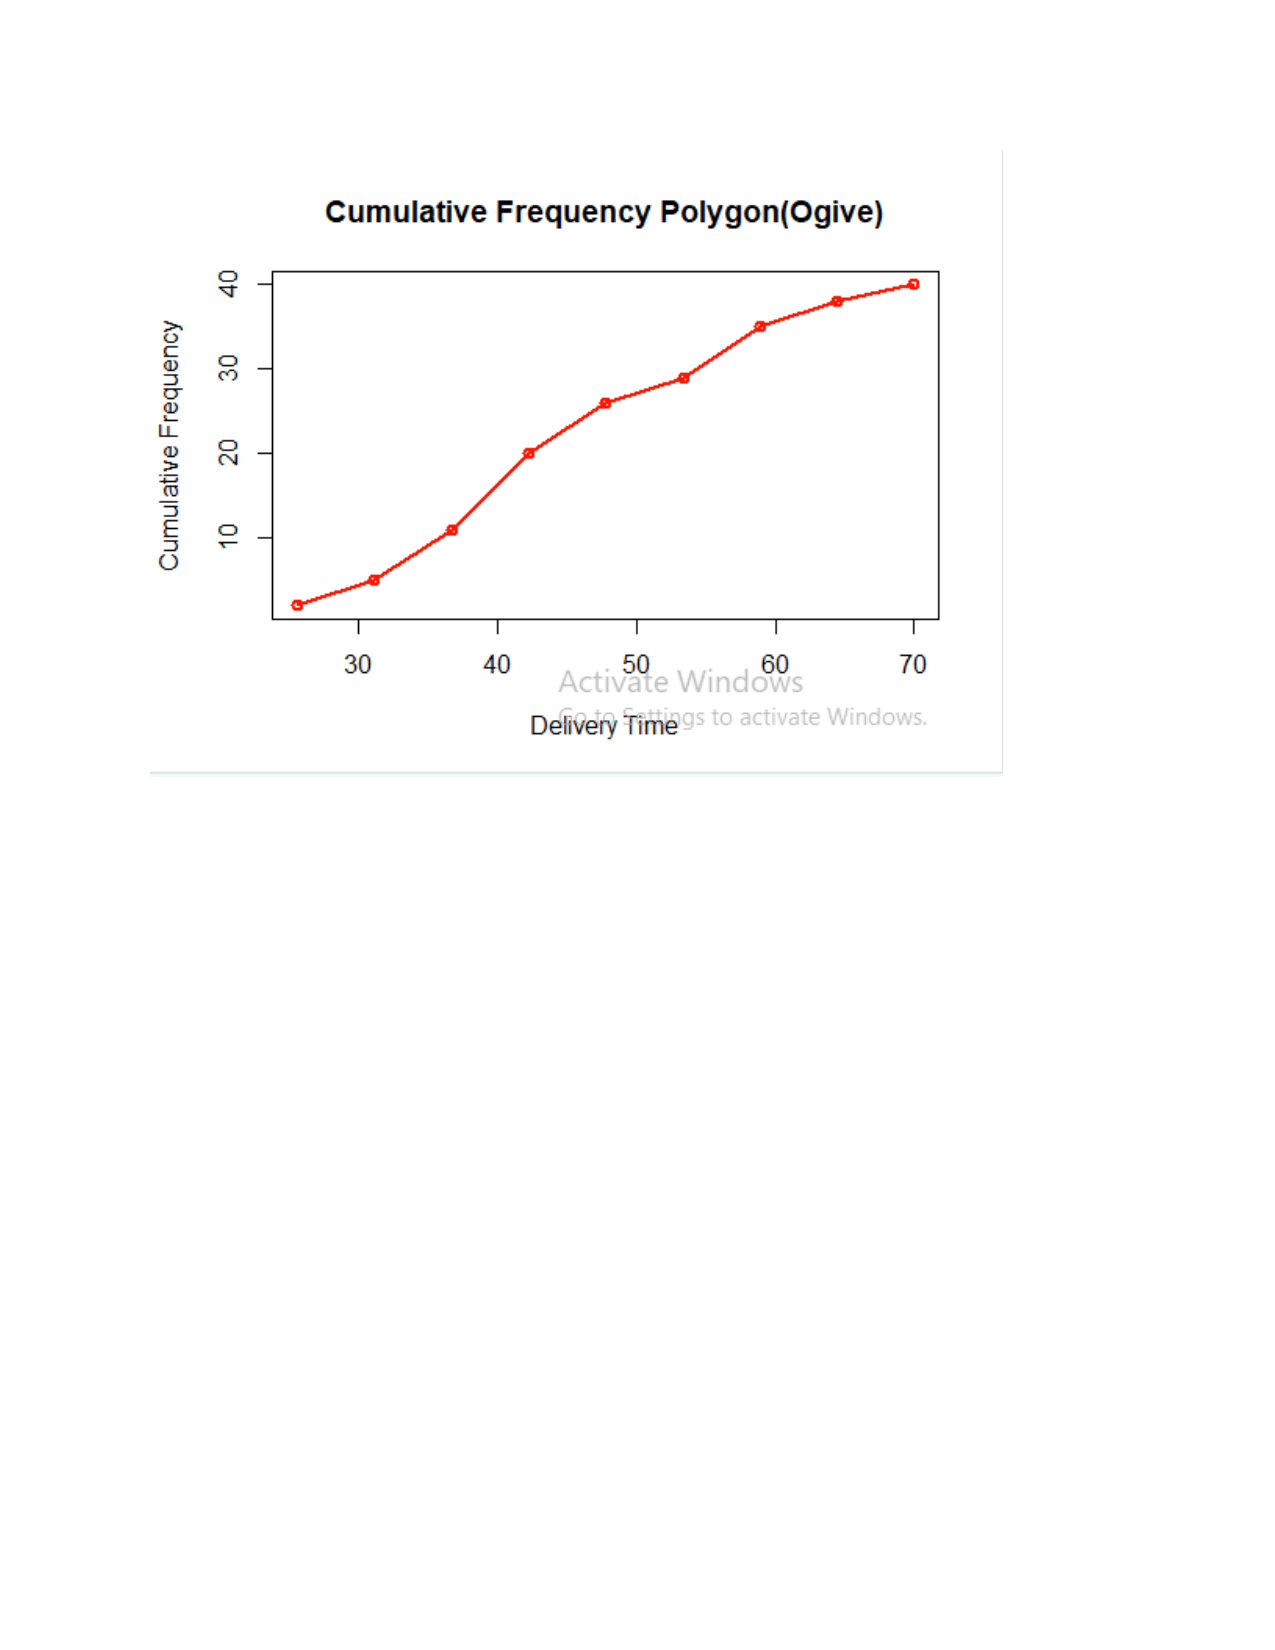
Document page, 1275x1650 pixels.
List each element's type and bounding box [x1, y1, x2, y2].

picture [150, 150, 1004, 777]
